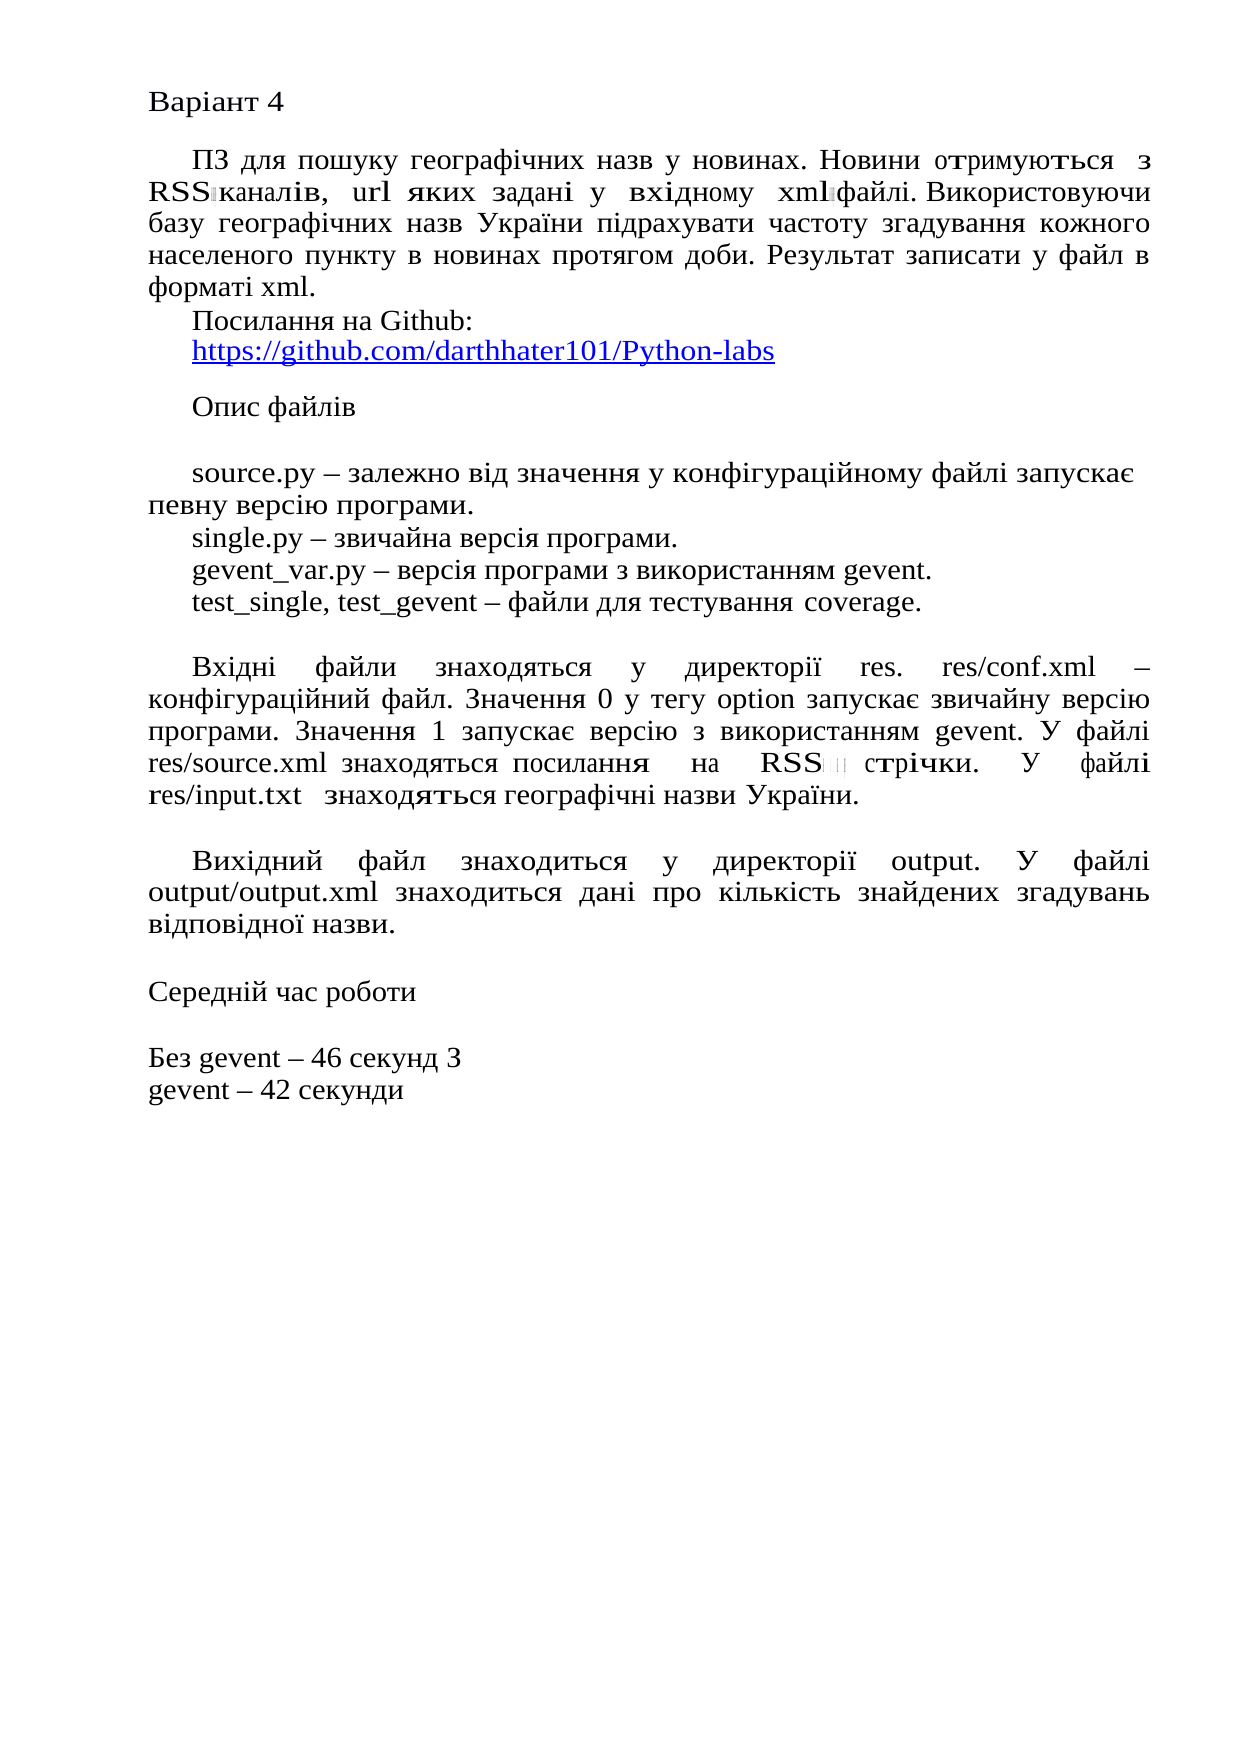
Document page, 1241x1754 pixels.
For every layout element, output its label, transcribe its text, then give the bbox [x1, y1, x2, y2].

text single.py – звичайна версія програми. [192, 520, 1163, 554]
text Вихідний файл знаходиться у директорії output. У файлі output/output.xml знаходиться дані про кількість знайдених згадувань відповідної назви. [148, 844, 1151, 940]
text https://github.com/darthhater101/Python-labs [192, 337, 1163, 366]
text Опис файлів [192, 389, 1163, 423]
text Середній час роботи [148, 974, 1163, 1008]
text gevent_var.py – версія програми з використанням gevent. test_single, test_gevent – файли для тестування coverage. [192, 554, 1077, 618]
text source.py – залежно від значення у конфігураційному файлі запускає певну версію програми. [148, 457, 1151, 520]
text Посилання на Github: [192, 303, 1163, 337]
text Вхідні файли знаходяться у директорії res. res/conf.xml – конфігураційний файл. Значення 0 у тегу option запускає звичайну версію програми. Значення 1 запускає версію з використанням gevent. У файлі res/source.xml знаходяться посилання на RSS-каналів, url яких задані у вхідному xml-стрічки. У файлі res/input.txt знаходяться географічні назви України. [148, 651, 1151, 811]
text Без gevent – 46 секунд З gevent – 42 секунди [148, 1042, 512, 1105]
text ПЗ для пошуку географічних назв у новинах. Новини отримуються з RSS-каналів, url яких задані у вхідному xml- каналів, url яких задані у вхідному xml-каналів, url яких задані у вхідному xml- файлі. Використовуючи базу географічних назв України підрахувати частоту згадування кожного населеного пункту в новинах протягом доби. Результат записати у файл в форматі xml. [148, 144, 1151, 303]
text Варіант 4 [148, 84, 1163, 118]
